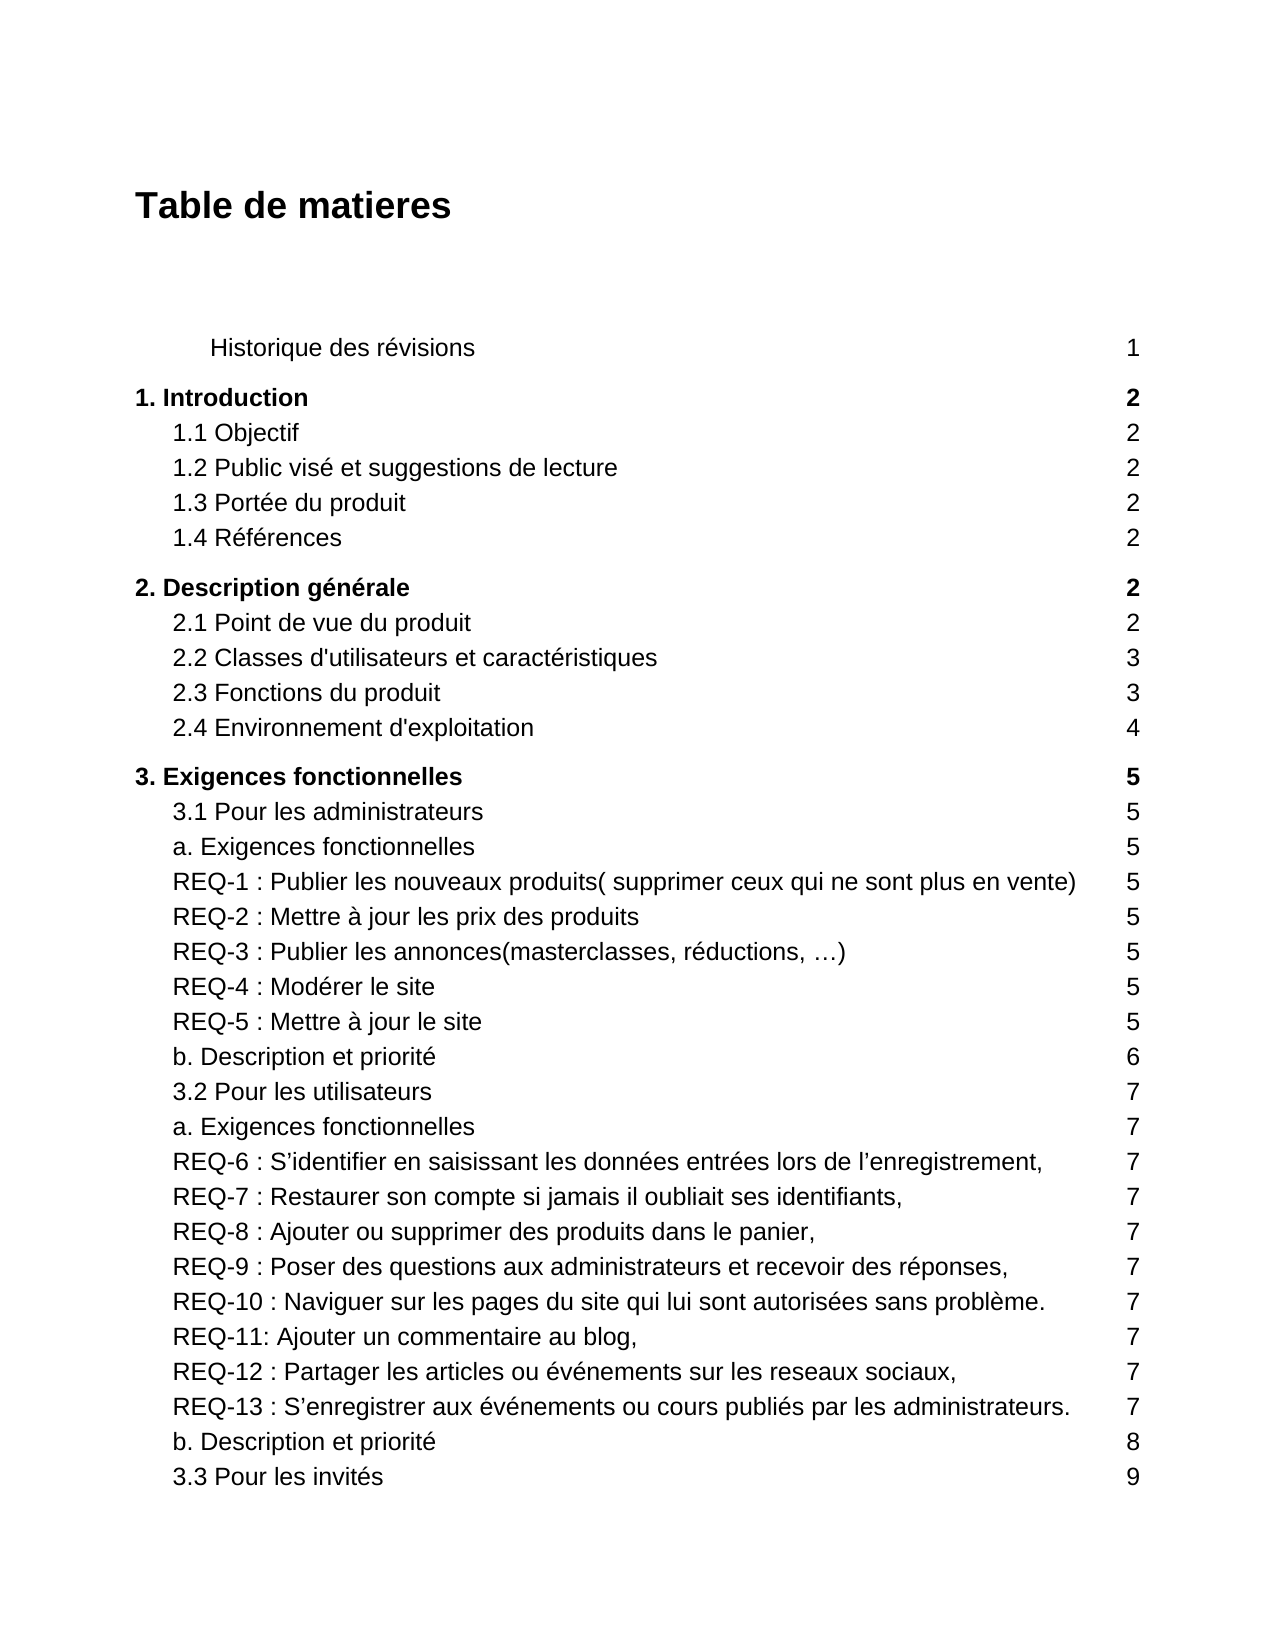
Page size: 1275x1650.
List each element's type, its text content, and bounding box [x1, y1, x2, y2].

text Table de matieres [135, 183, 1140, 227]
